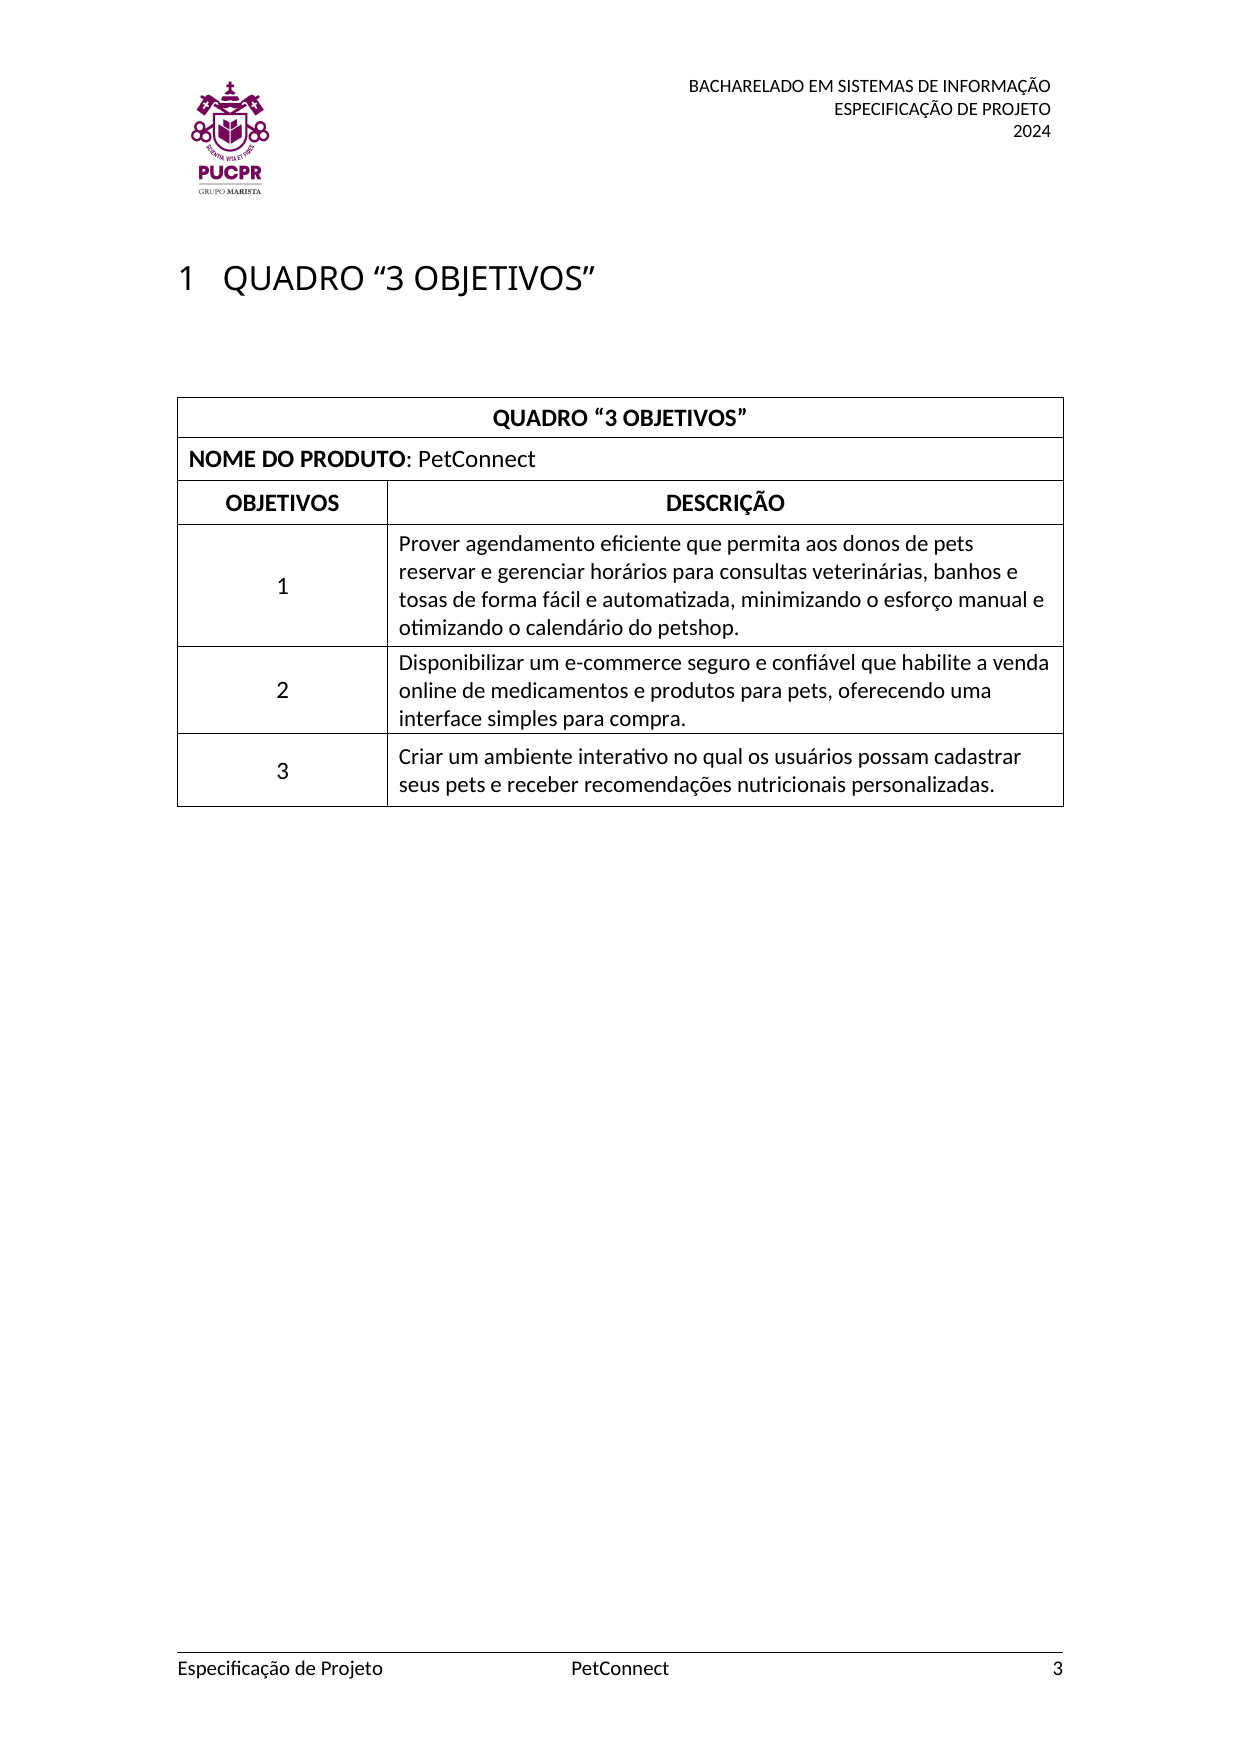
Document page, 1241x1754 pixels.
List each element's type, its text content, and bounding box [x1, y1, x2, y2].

table_cell 1 [178, 525, 387, 646]
table_header QUADRO “3 OBJETIVOS” [178, 398, 1063, 437]
table_cell Disponibilizar um e-commerce seguro e confiável que habilite a venda online de medicamentos e produtos para pets, oferecendo uma interface simples para compra. [388, 647, 1063, 733]
table_cell 3 [178, 734, 387, 806]
subtitle QUADRO “3 OBJETIVOS” [177, 254, 1063, 300]
table_cell Criar um ambiente interativo no qual os usuários possam cadastrar seus pets e receber recomendações nutricionais personalizadas. [388, 734, 1063, 806]
table_cell Prover agendamento eficiente que permita aos donos de pets reservar e gerenciar horários para consultas veterinárias, banhos e tosas de forma fácil e automatizada, minimizando o esforço manual e otimizando o calendário do petshop. [388, 525, 1063, 646]
table_cell 2 [178, 647, 387, 733]
table_cell DESCRIÇÃO [388, 481, 1063, 524]
picture [188, 73, 271, 202]
table_cell NOME DO PRODUTO: PetConnect [178, 438, 1063, 480]
table_cell OBJETIVOS [178, 481, 387, 524]
